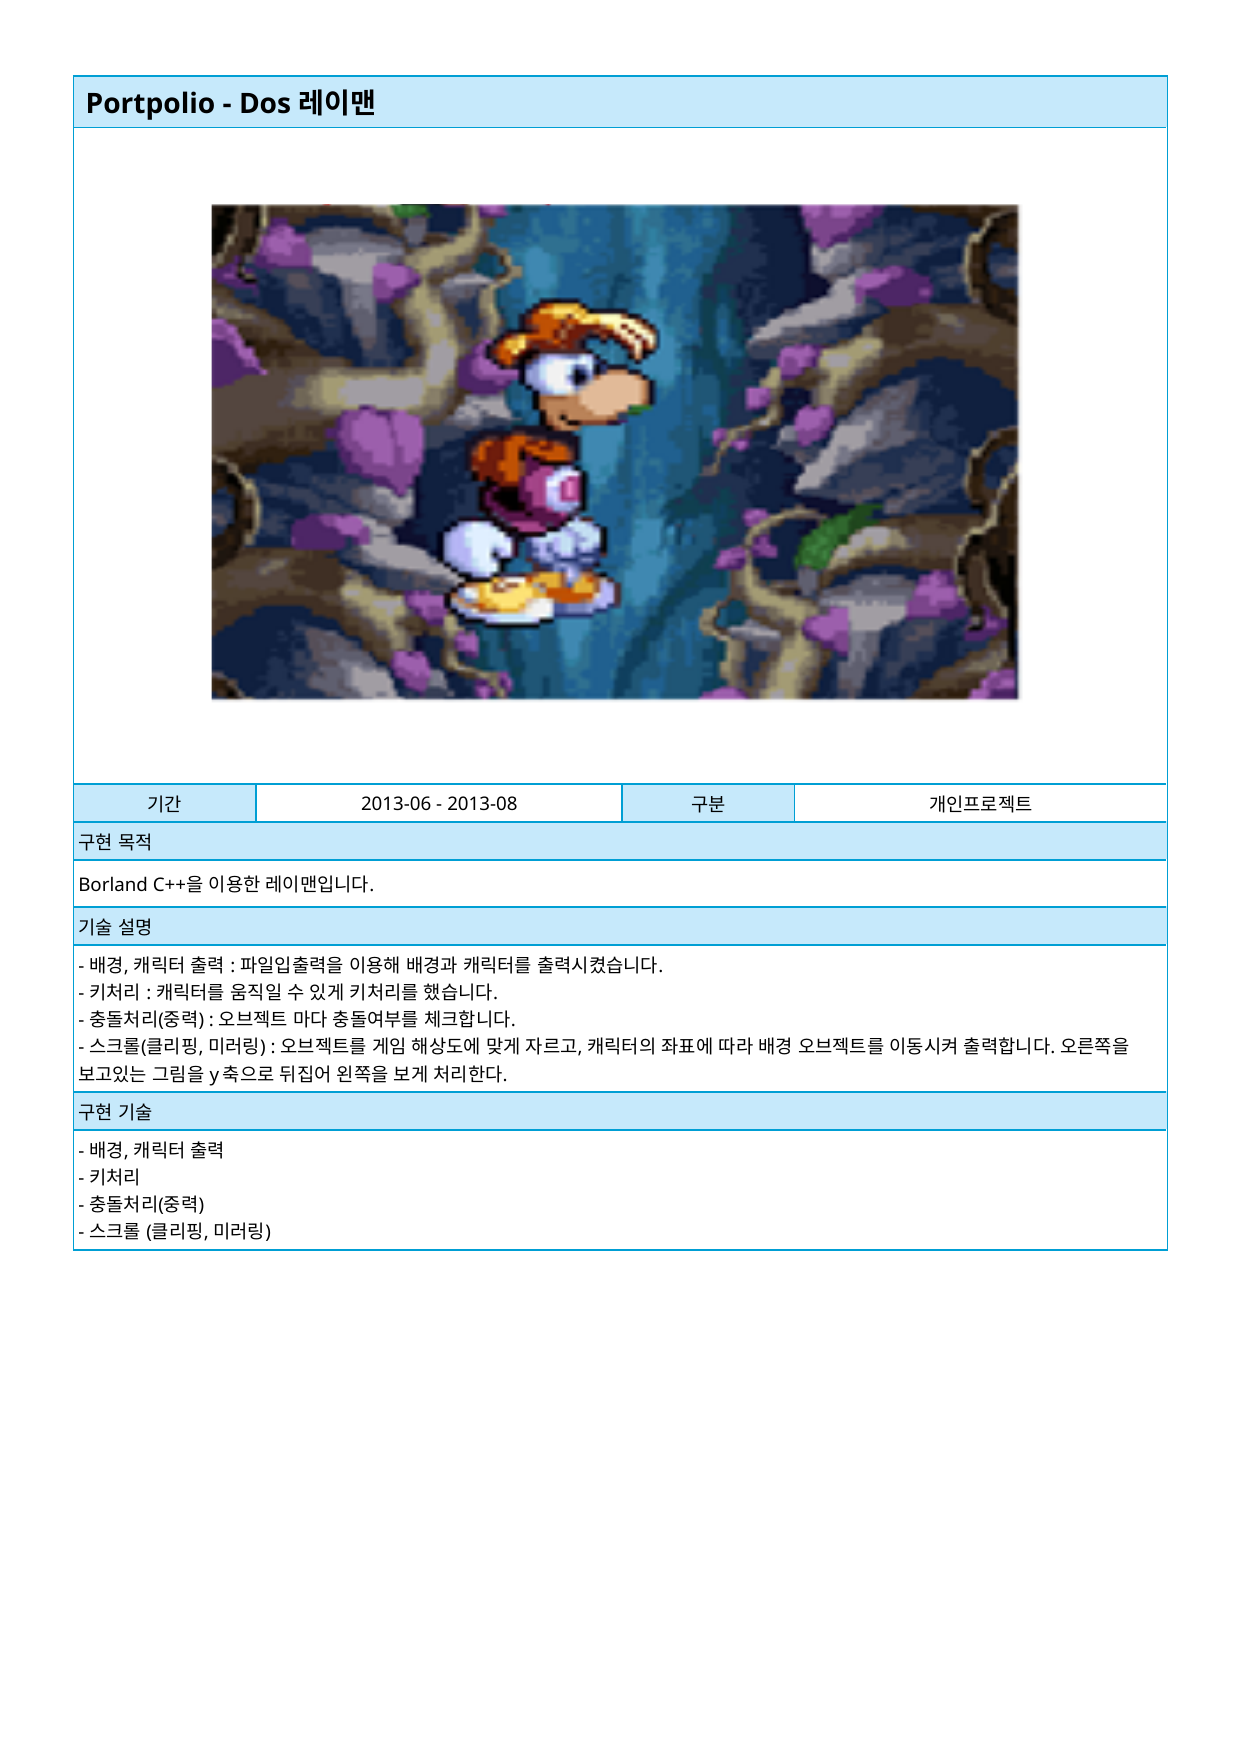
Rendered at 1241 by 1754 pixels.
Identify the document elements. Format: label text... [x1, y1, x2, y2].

table_cell - 배경, 캐릭터 출력 : 파일입출력을 이용해 배경과 캐릭터를 출력시켰습니다. - 키처리 : 캐릭터를 움직일 수 있게 키처리를 했습니다. - 충돌처리(중력) : 오브젝트 마다 충돌여부를 체크합니다. - 스크롤(클리핑, 미러링) : 오브젝트를 게임 해상도에 맞게 자르고, 캐릭터의 좌표에 따라 배경 오브젝트를 이동시켜 출력합니다. 오른쪽을 보고있는 그림을 y축으로 뒤집어 왼쪽을 보게 처리한다. [74, 944, 1167, 1091]
table_cell Borland C++을 이용한 레이맨입니다. [74, 859, 1167, 906]
table_cell 구현 기술 [74, 1091, 1167, 1129]
table_cell 기술 설명 [74, 906, 1167, 944]
table_cell 2013-06 - 2013-08 [257, 785, 621, 821]
picture [211, 204, 1030, 708]
table_cell 구현 목적 [74, 821, 1167, 859]
table_cell 구분 [623, 785, 794, 821]
table_cell 기간 [74, 785, 255, 821]
table_cell 개인프로젝트 [795, 783, 1167, 821]
table_cell [74, 127, 1167, 783]
table_cell - 배경, 캐릭터 출력 - 키처리 - 충돌처리(중력) - 스크롤 (클리핑, 미러링) [74, 1129, 1167, 1249]
table_header Portpolio - Dos 레이맨 [74, 77, 1167, 127]
